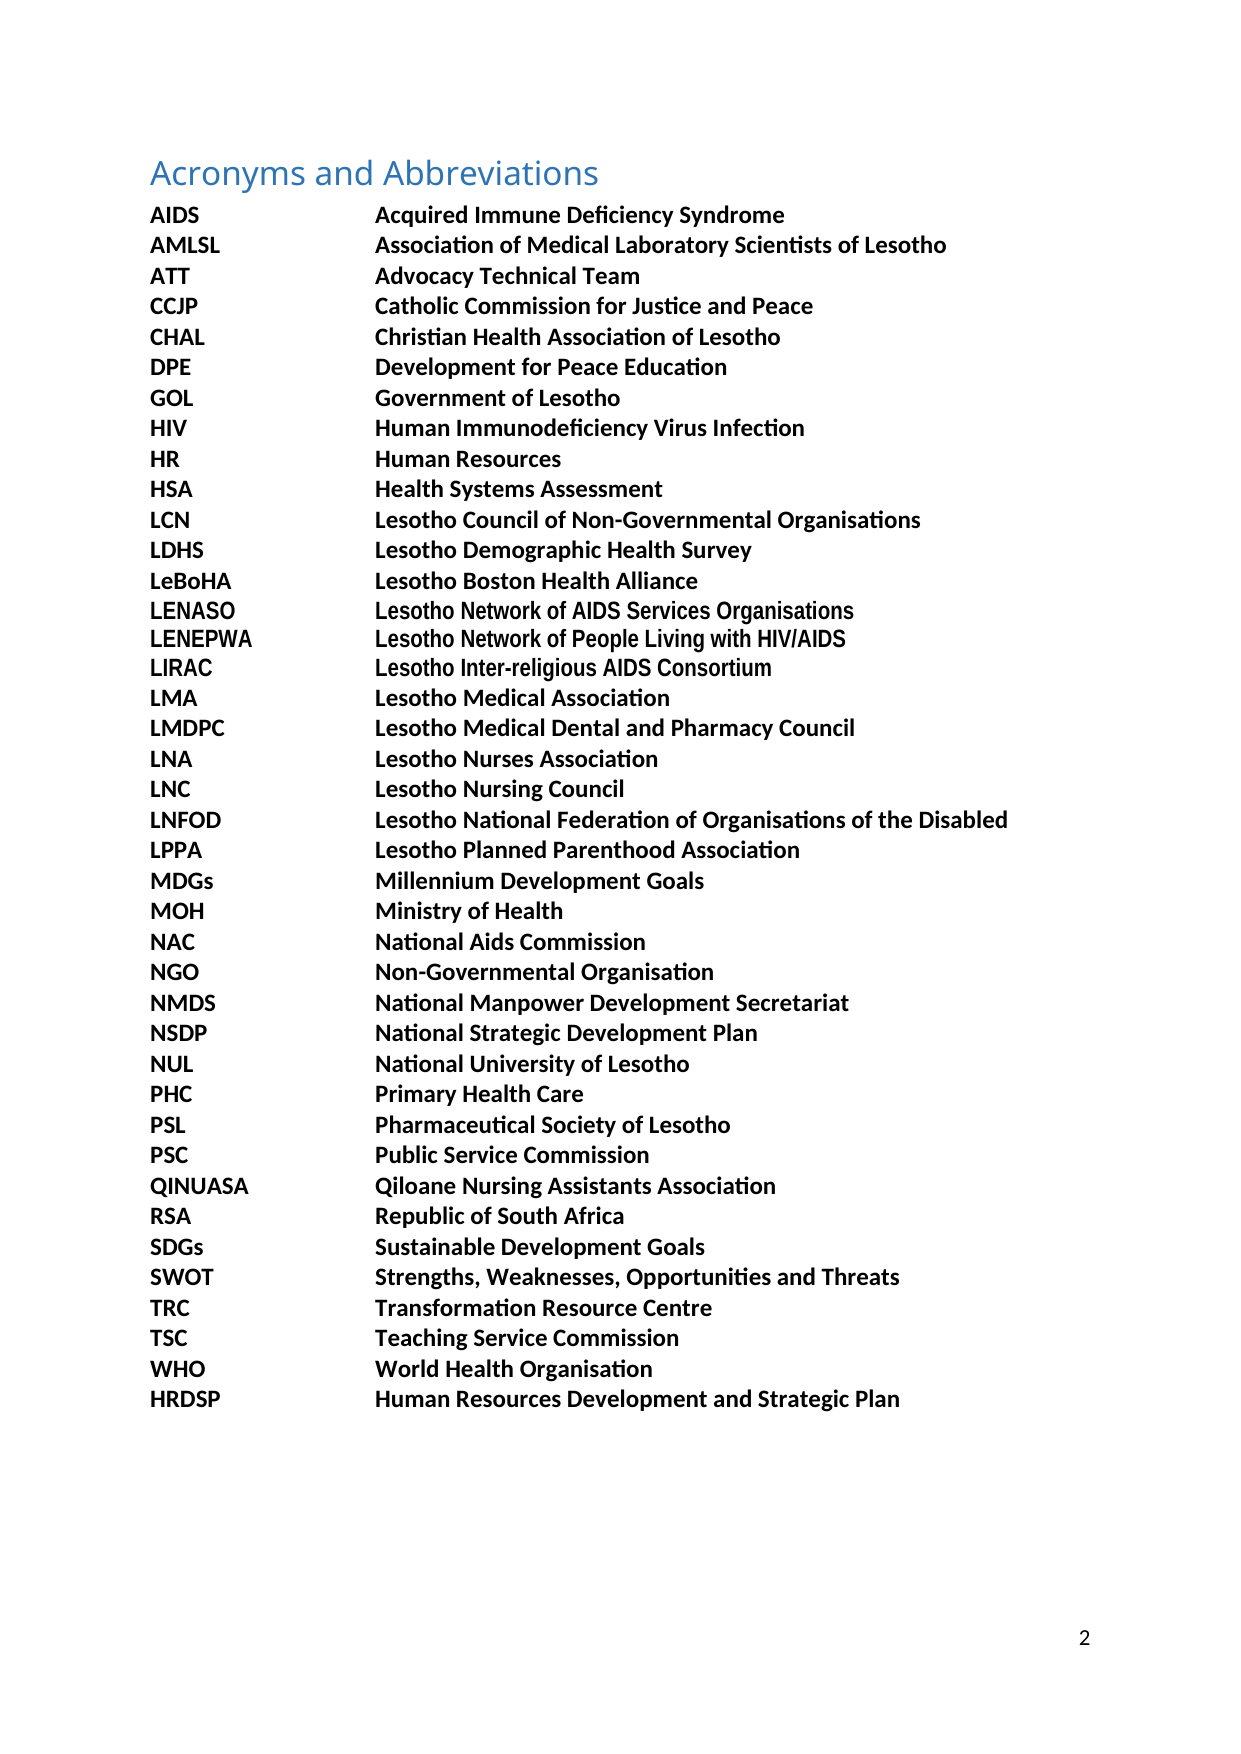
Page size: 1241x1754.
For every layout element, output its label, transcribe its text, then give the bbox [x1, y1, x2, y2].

text AIDS Acquired Immune Deficiency Syndrome [150, 199, 1090, 229]
text MDGs Millennium Development Goals [150, 865, 1090, 895]
text LCN Lesotho Council of Non-Governmental Organisations [150, 504, 1090, 535]
text CCJP Catholic Commission for Justice and Peace [150, 291, 1090, 321]
text LPPA Lesotho Planned Parenthood Association [150, 834, 1090, 865]
text LIRAC Lesotho Inter-religious AIDS Consortium [150, 653, 1090, 682]
text RSA Republic of South Africa [150, 1201, 1090, 1231]
text HRDSP Human Resources Development and Strategic Plan [150, 1384, 1090, 1414]
text ATT Advocacy Technical Team [150, 260, 1090, 291]
text CHAL Christian Health Association of Lesotho [150, 321, 1090, 352]
text PSL Pharmaceutical Society of Lesotho [150, 1109, 1090, 1139]
text LMDPC Lesotho Medical Dental and Pharmacy Council [150, 712, 1090, 743]
text LNFOD Lesotho National Federation of Organisations of the Disabled [150, 804, 1090, 834]
text PHC Primary Health Care [150, 1078, 1090, 1109]
text QINUASA Qiloane Nursing Assistants Association [150, 1170, 1090, 1201]
text TRC Transformation Resource Centre [150, 1292, 1090, 1323]
subtitle Acronyms and Abbreviations [150, 150, 1090, 195]
text NGO Non-Governmental Organisation [150, 956, 1090, 987]
text LENASO Lesotho Network of AIDS Services Organisations [150, 596, 1090, 624]
text NSDP National Strategic Development Plan [150, 1017, 1090, 1048]
text TSC Teaching Service Commission [150, 1323, 1090, 1353]
text NMDS National Manpower Development Secretariat [150, 987, 1090, 1017]
text NAC National Aids Commission [150, 926, 1090, 956]
text AMLSL Association of Medical Laboratory Scientists of Lesotho [150, 229, 1090, 260]
text HR Human Resources [150, 443, 1090, 474]
text SWOT Strengths, Weaknesses, Opportunities and Threats [150, 1262, 1090, 1292]
text HSA Health Systems Assessment [150, 474, 1090, 504]
text GOL Government of Lesotho [150, 382, 1090, 413]
text MOH Ministry of Health [150, 895, 1090, 926]
text PSC Public Service Commission [150, 1139, 1090, 1170]
text SDGs Sustainable Development Goals [150, 1231, 1090, 1262]
text LeBoHA Lesotho Boston Health Alliance [150, 565, 1090, 596]
text LNA Lesotho Nurses Association [150, 743, 1090, 773]
text LDHS Lesotho Demographic Health Survey [150, 535, 1090, 565]
text NUL National University of Lesotho [150, 1048, 1090, 1078]
text HIV Human Immunodeficiency Virus Infection [150, 413, 1090, 443]
text LENEPWA Lesotho Network of People Living with HIV/AIDS [150, 624, 1090, 653]
text WHO World Health Organisation [150, 1353, 1090, 1384]
text DPE Development for Peace Education [150, 352, 1090, 382]
text LNC Lesotho Nursing Council [150, 773, 1090, 804]
text LMA Lesotho Medical Association [150, 682, 1090, 712]
